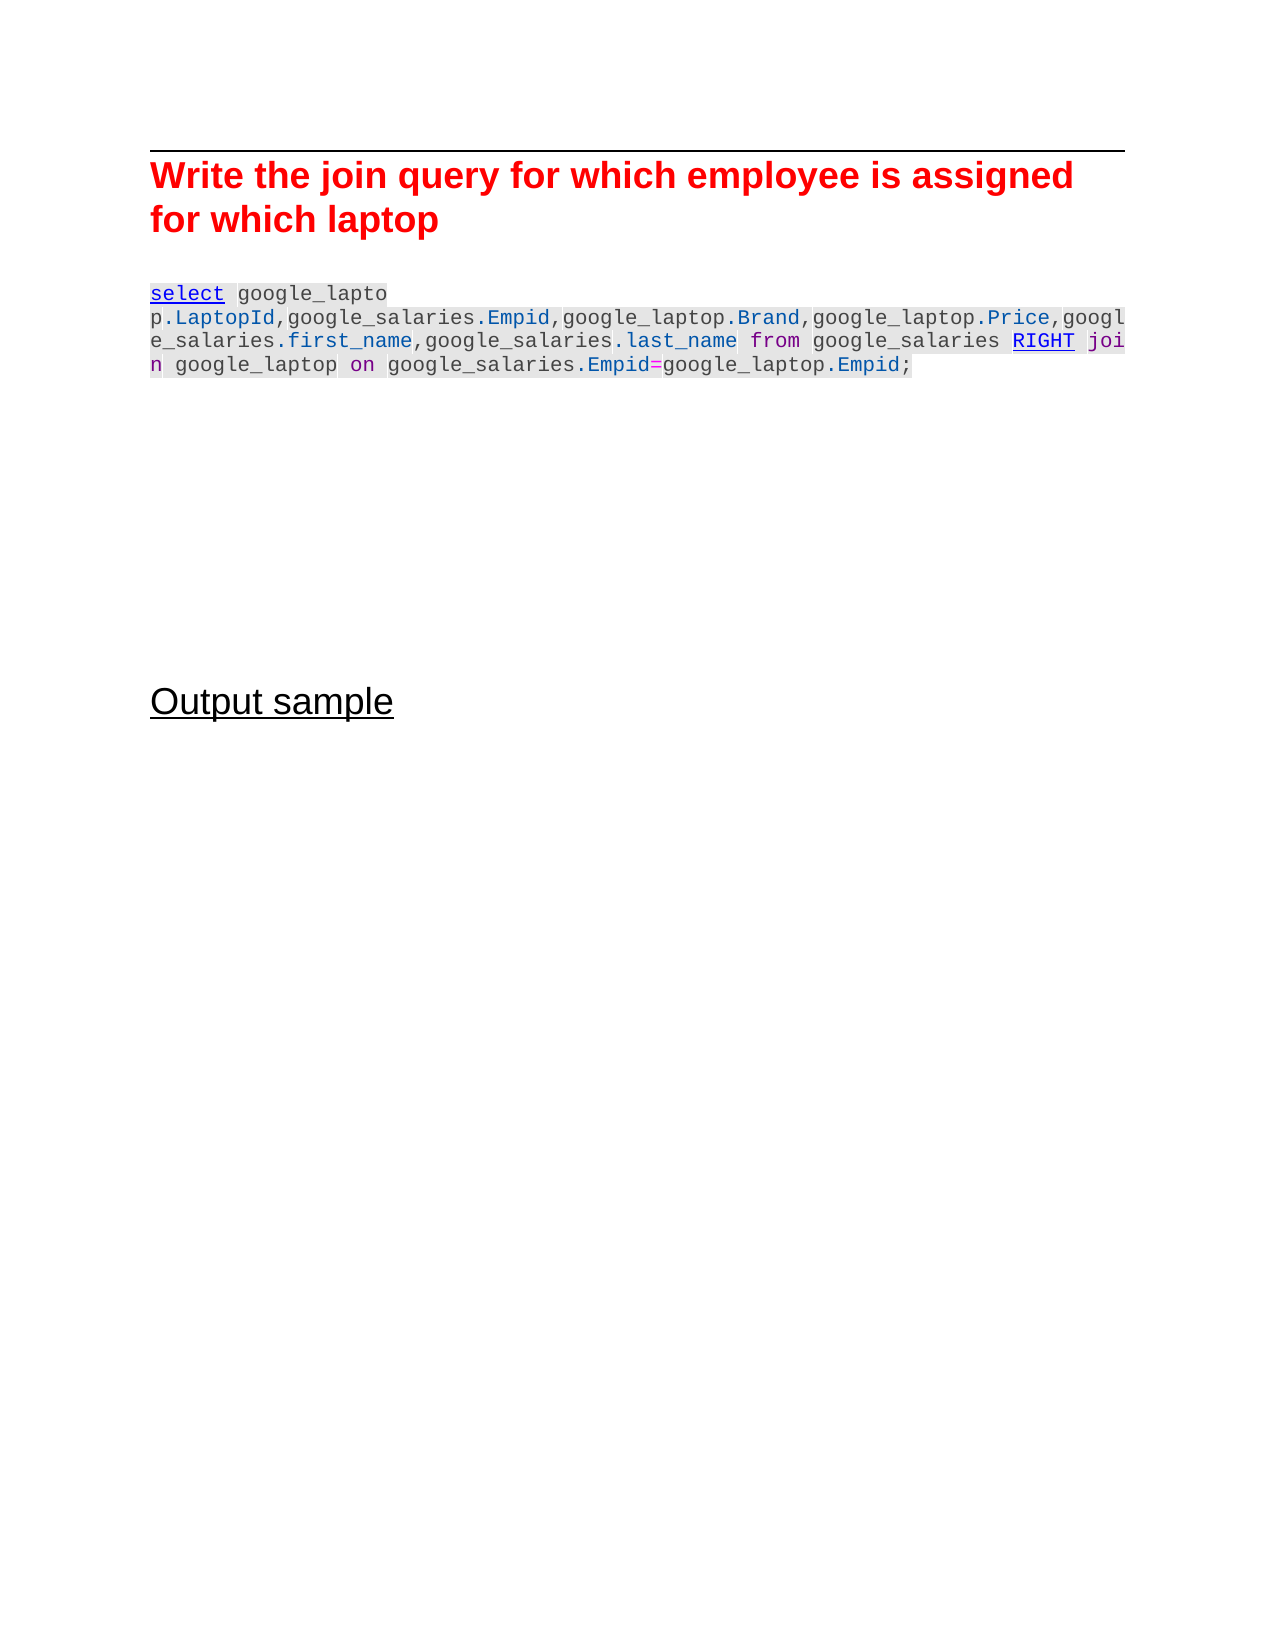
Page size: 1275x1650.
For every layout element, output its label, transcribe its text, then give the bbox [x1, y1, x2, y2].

text select google_laptop.LaptopId,google_salaries.Empid,google_laptop.Brand,google_laptop.Price,google_salaries.first_name,google_salaries.last_name from google_salaries RIGHT join google_laptop on google_salaries.Empid=google_laptop.Empid; [387, 283, 1125, 354]
text Output sample [150, 679, 1125, 723]
text Write the join query for which employee is assigned for which laptop [150, 152, 1125, 240]
